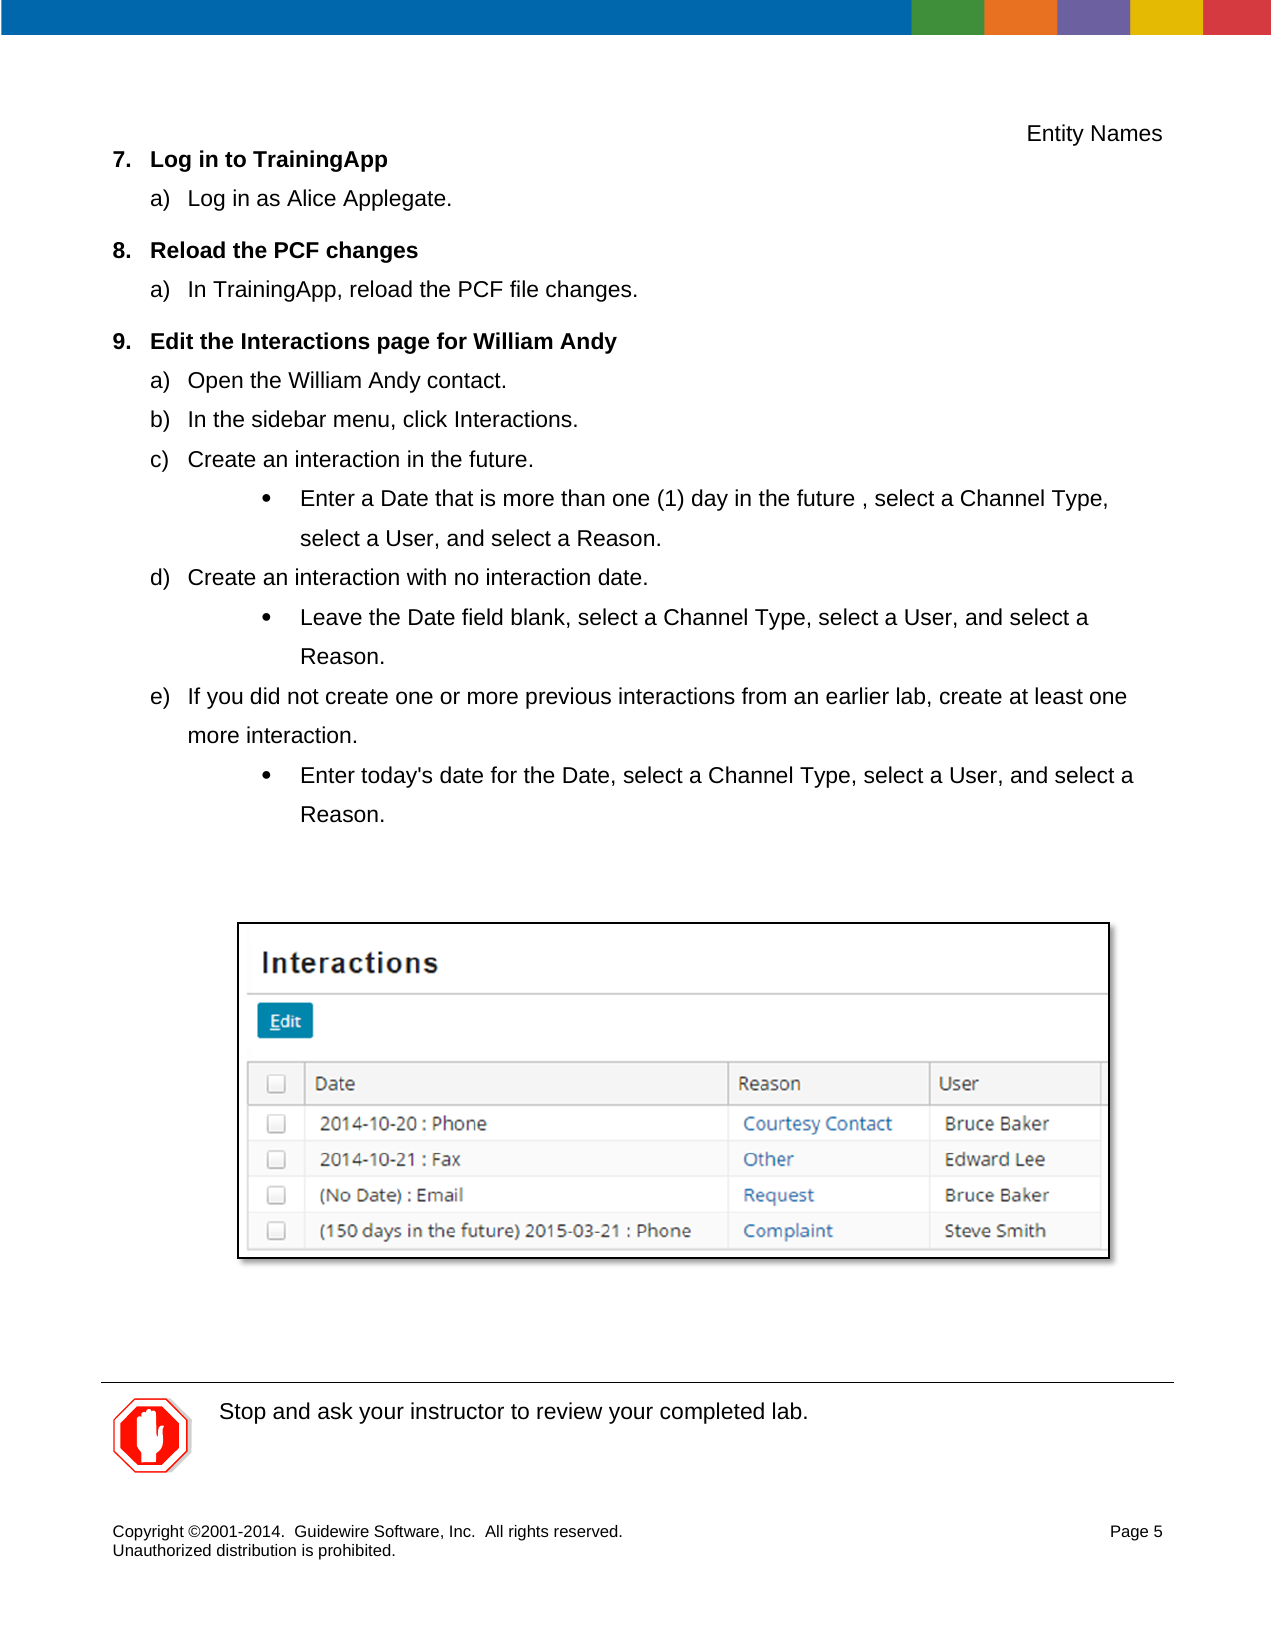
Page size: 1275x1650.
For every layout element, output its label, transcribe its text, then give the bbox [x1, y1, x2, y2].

list If you did not create one or more previous interactions from an earlier lab, create at least one more interaction. [150, 683, 1162, 748]
table_header Stop and ask your instructor to review your completed lab. [207, 1383, 1174, 1488]
table_header [101, 1383, 207, 1488]
list Reload the PCF changes [112, 237, 1162, 263]
picture [0, 0, 1271, 34]
list Open the William Andy contact. [150, 367, 1162, 393]
list In the sidebar menu, click Interactions. [150, 406, 1162, 433]
list Leave the Date field blank, select a Channel Type, select a User, and select a Reason. [262, 604, 1162, 669]
list Create an interaction in the future. [150, 446, 1162, 472]
list In TrainingApp, reload the PCF file changes. [150, 276, 1162, 302]
list Create an interaction with no interaction date. [150, 564, 1162, 591]
picture [187, 880, 1163, 1291]
list Enter today's date for the Date, select a Channel Type, select a User, and select a Reason. [262, 762, 1162, 827]
list Log in to TrainingApp [112, 146, 1162, 173]
list Log in as Alice Applegate. [150, 185, 1162, 212]
list Edit the Interactions page for William Andy [112, 328, 1162, 354]
list Enter a Date that is more than one (1) day in the future , select a Channel Type, select a User, and select a Reason. [262, 485, 1162, 551]
